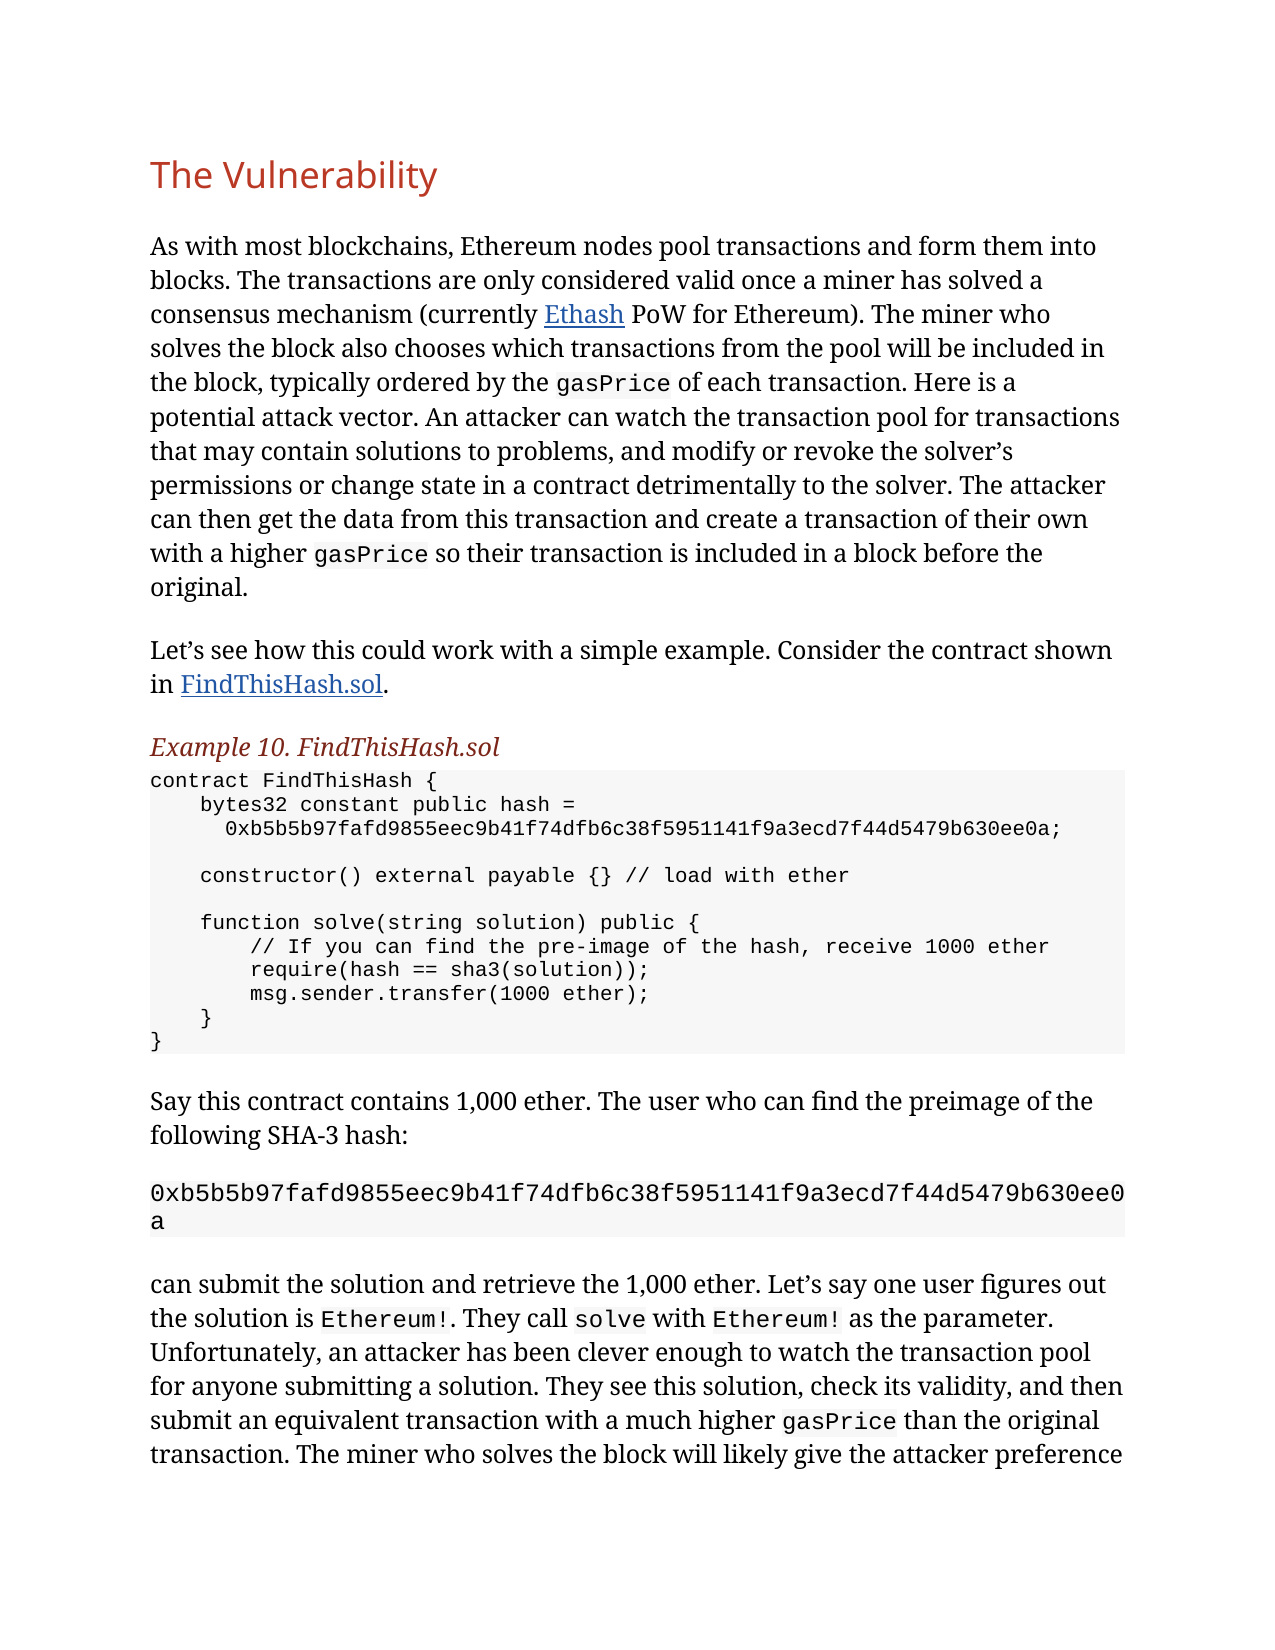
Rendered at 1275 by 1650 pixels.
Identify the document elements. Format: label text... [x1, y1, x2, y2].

text 0xb5b5b97fafd9855eec9b41f74dfb6c38f5951141f9a3ecd7f44d5479b630ee0a [150, 1181, 1125, 1237]
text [150, 1266, 1125, 1471]
text As with most blockchains, Ethereum nodes pool transactions and form them into blocks. The transactions are only considered valid once a miner has solved a consensus mechanism (currently Ethash PoW for Ethereum). The miner who solves the block also chooses which transactions from the pool will be included in the block, typically ordered by the gasPrice of each transaction. Here is a potential attack vector. An attacker can watch the transaction pool for transactions that may contain solutions to problems, and modify or revoke the solver’s permissions or change state in a contract detrimentally to the solver. The attacker can then get the data from this transaction and create a transaction of their own with a higher gasPrice so their transaction is included in a block before the original. [150, 229, 1125, 603]
text 0xb5b5b97fafd9855eec9b41f74dfb6c38f5951141f9a3ecd7f44d5479b630ee0a; [150, 818, 1125, 841]
text function solve(string solution) public { [150, 912, 1125, 936]
text bytes32 constant public hash = [150, 794, 1125, 818]
text require(hash == sha3(solution)); [150, 959, 1125, 983]
text contract FindThisHash { [150, 770, 1125, 794]
text Say this contract contains 1,000 ether. The user who can find the preimage of the following SHA-3 hash: [150, 1083, 1125, 1151]
text The Vulnerability [150, 150, 1125, 200]
text // If you can find the pre-image of the hash, receive 1000 ether [150, 936, 1125, 959]
text Let’s see how this could work with a simple example. Consider the contract shown in FindThisHash.sol. [150, 633, 1125, 701]
text } [150, 1030, 1125, 1054]
text Example 10. FindThisHash.sol [150, 730, 1125, 764]
text } [150, 1007, 1125, 1030]
text msg.sender.transfer(1000 ether); [150, 983, 1125, 1007]
text constructor() external payable {} // load with ether [150, 865, 1125, 888]
